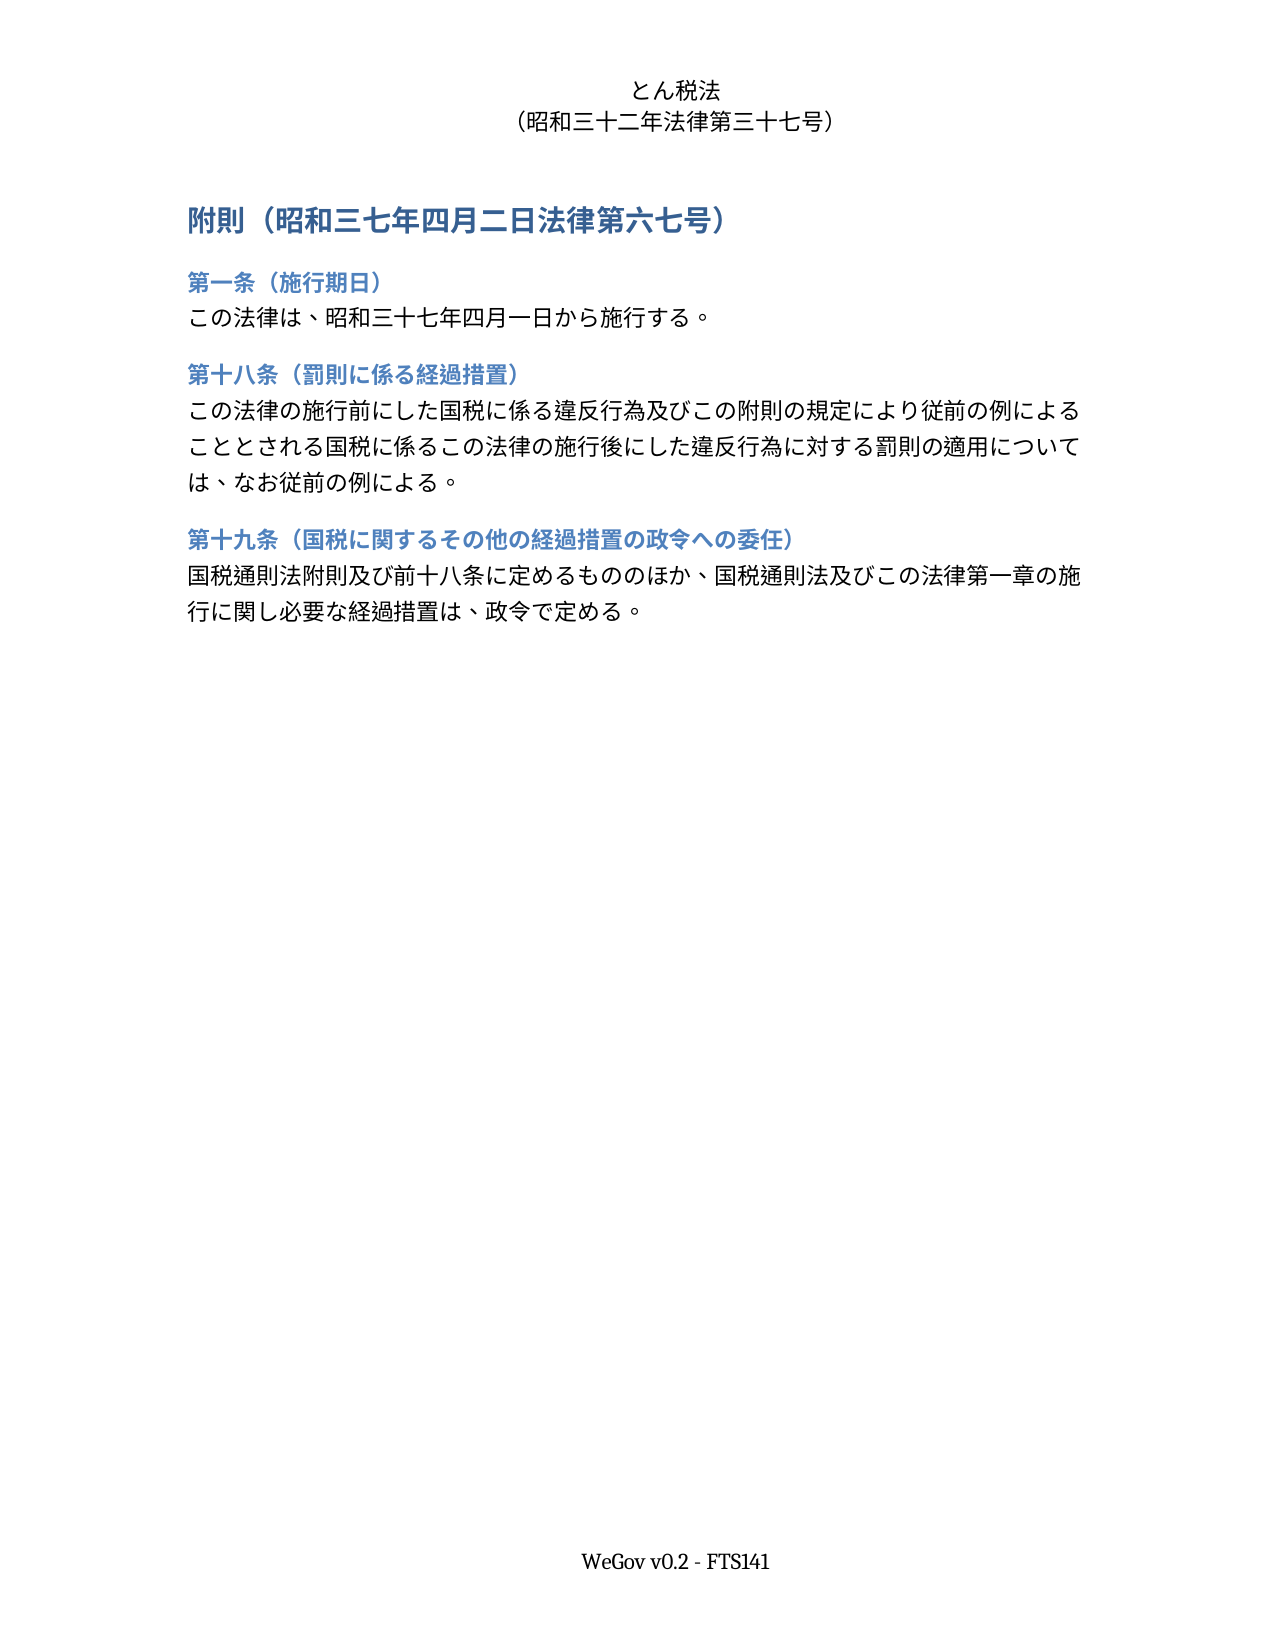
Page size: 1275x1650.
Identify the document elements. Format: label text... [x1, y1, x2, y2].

subtitle 第一条（施行期日） [187, 266, 1087, 298]
subtitle 附則（昭和三七年四月二日法律第六七号） [187, 200, 1087, 240]
subtitle 第十九条（国税に関するその他の経過措置の政令への委任） [187, 524, 1087, 555]
text この法律の施行前にした国税に係る違反行為及びこの附則の規定により従前の例によることとされる国税に係るこの法律の施行後にした違反行為に対する罰則の適用については、なお従前の例による。 [187, 395, 1087, 498]
text 国税通則法附則及び前十八条に定めるもののほか、国税通則法及びこの法律第一章の施行に関し必要な経過措置は、政令で定める。 [187, 560, 1087, 627]
text この法律は、昭和三十七年四月一日から施行する。 [187, 302, 1087, 334]
subtitle 第十八条（罰則に係る経過措置） [187, 359, 1087, 390]
